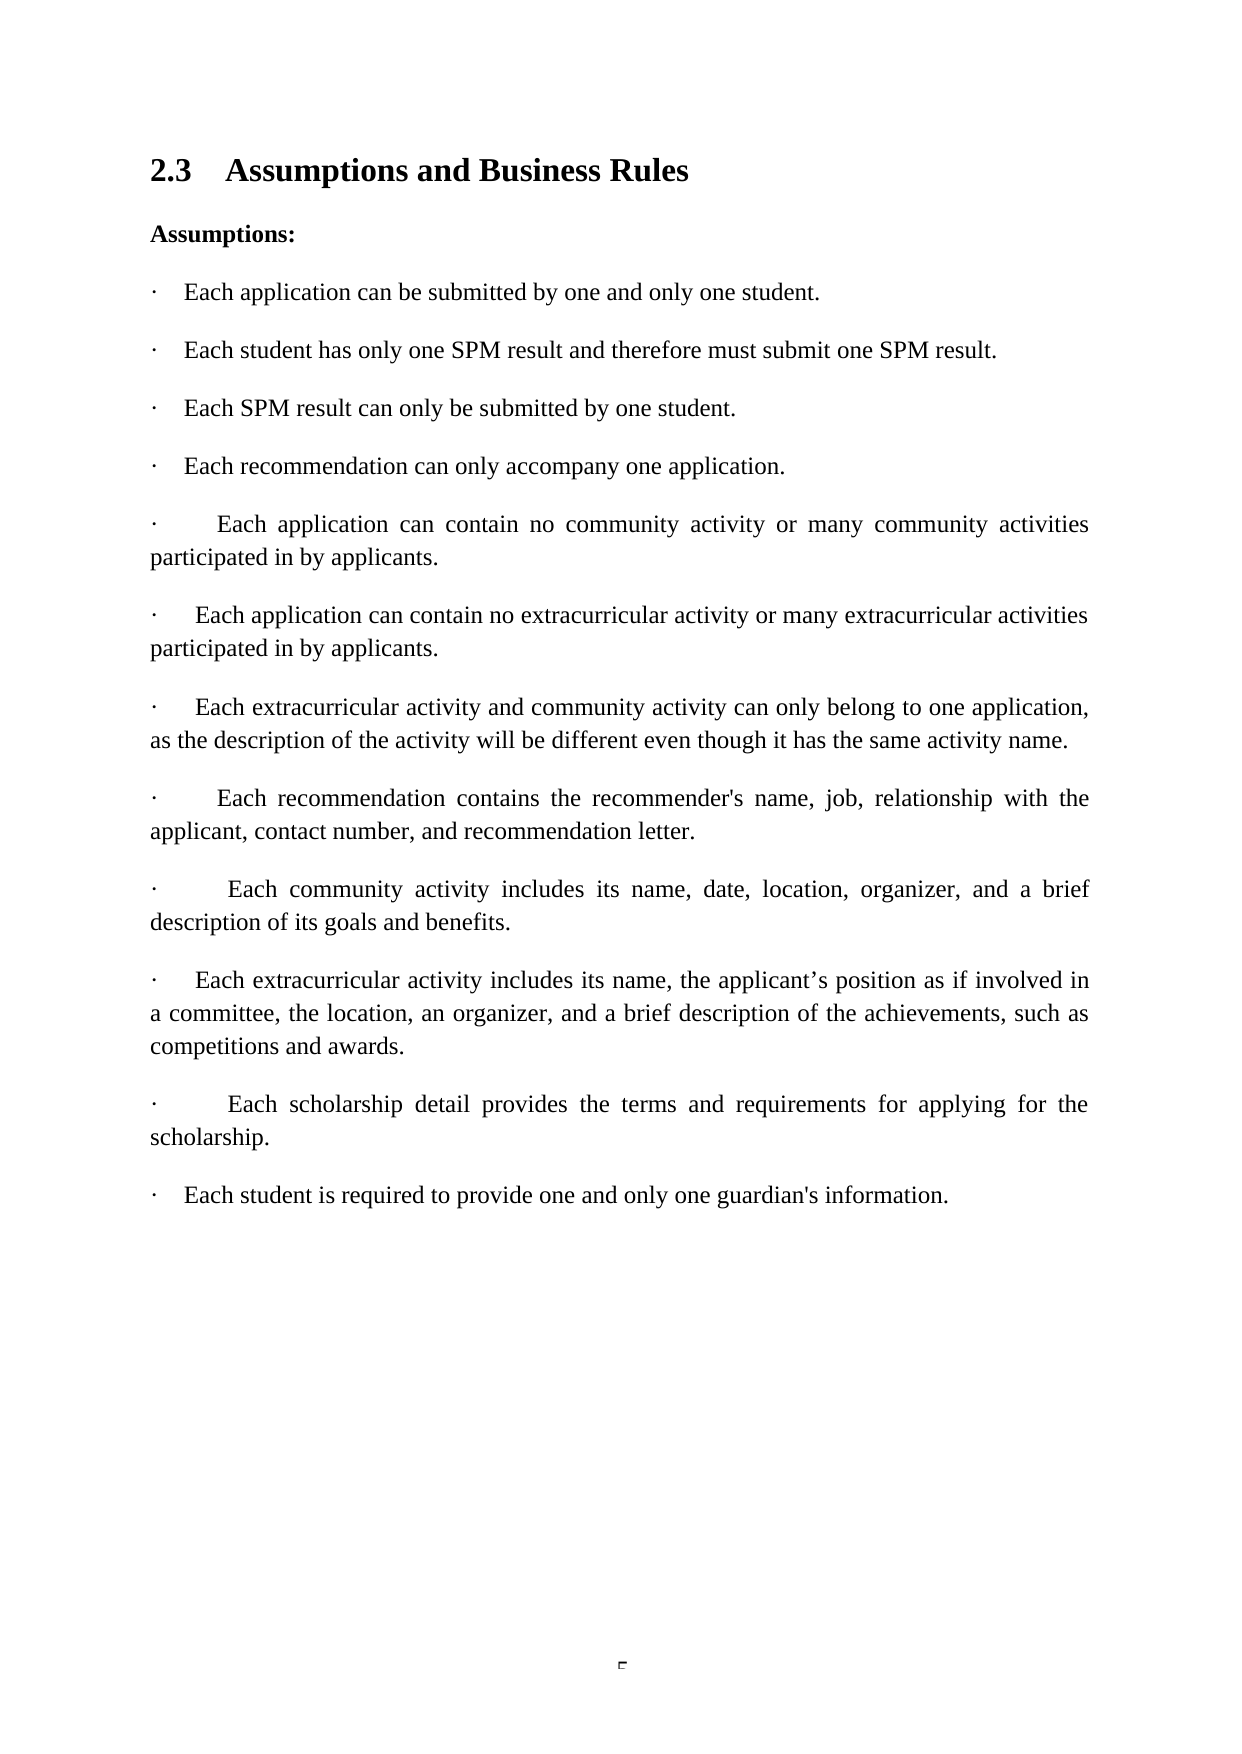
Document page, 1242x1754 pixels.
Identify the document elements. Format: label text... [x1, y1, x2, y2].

list Each student has only one SPM result and therefore must submit one SPM result. [150, 335, 1150, 364]
list Each application can contain no extracurricular activity or many extracurricular activities participated in by applicants. [150, 601, 1089, 662]
list Each application can contain no community activity or many community activities participated in by applicants. [150, 509, 1090, 571]
list Each extracurricular activity and community activity can only belong to one application, as the description of the activity will be different even though it has the same activity name. [150, 692, 1090, 753]
list Each SPM result can only be submitted by one student. [150, 393, 1150, 422]
list Each recommendation contains the recommender's name, job, relationship with the applicant, contact number, and recommendation letter. [150, 783, 1090, 844]
list Each scholarship detail provides the terms and requirements for applying for the scholarship. [150, 1089, 1089, 1151]
list Each recommendation can only accompany one application. [150, 451, 1150, 480]
list Each student is required to provide one and only one guardian's information. [150, 1180, 1150, 1209]
list Each community activity includes its name, date, location, organizer, and a brief description of its goals and benefits. [150, 874, 1090, 936]
subtitle Assumptions and Business Rules [150, 150, 1150, 188]
list Each application can be submitted by one and only one student. [150, 277, 1150, 306]
subtitle Assumptions: [150, 219, 1150, 248]
list Each extracurricular activity includes its name, the applicant’s position as if involved in a committee, the location, an organizer, and a brief description of the achievements, such as competitions and awards. [150, 965, 1090, 1060]
